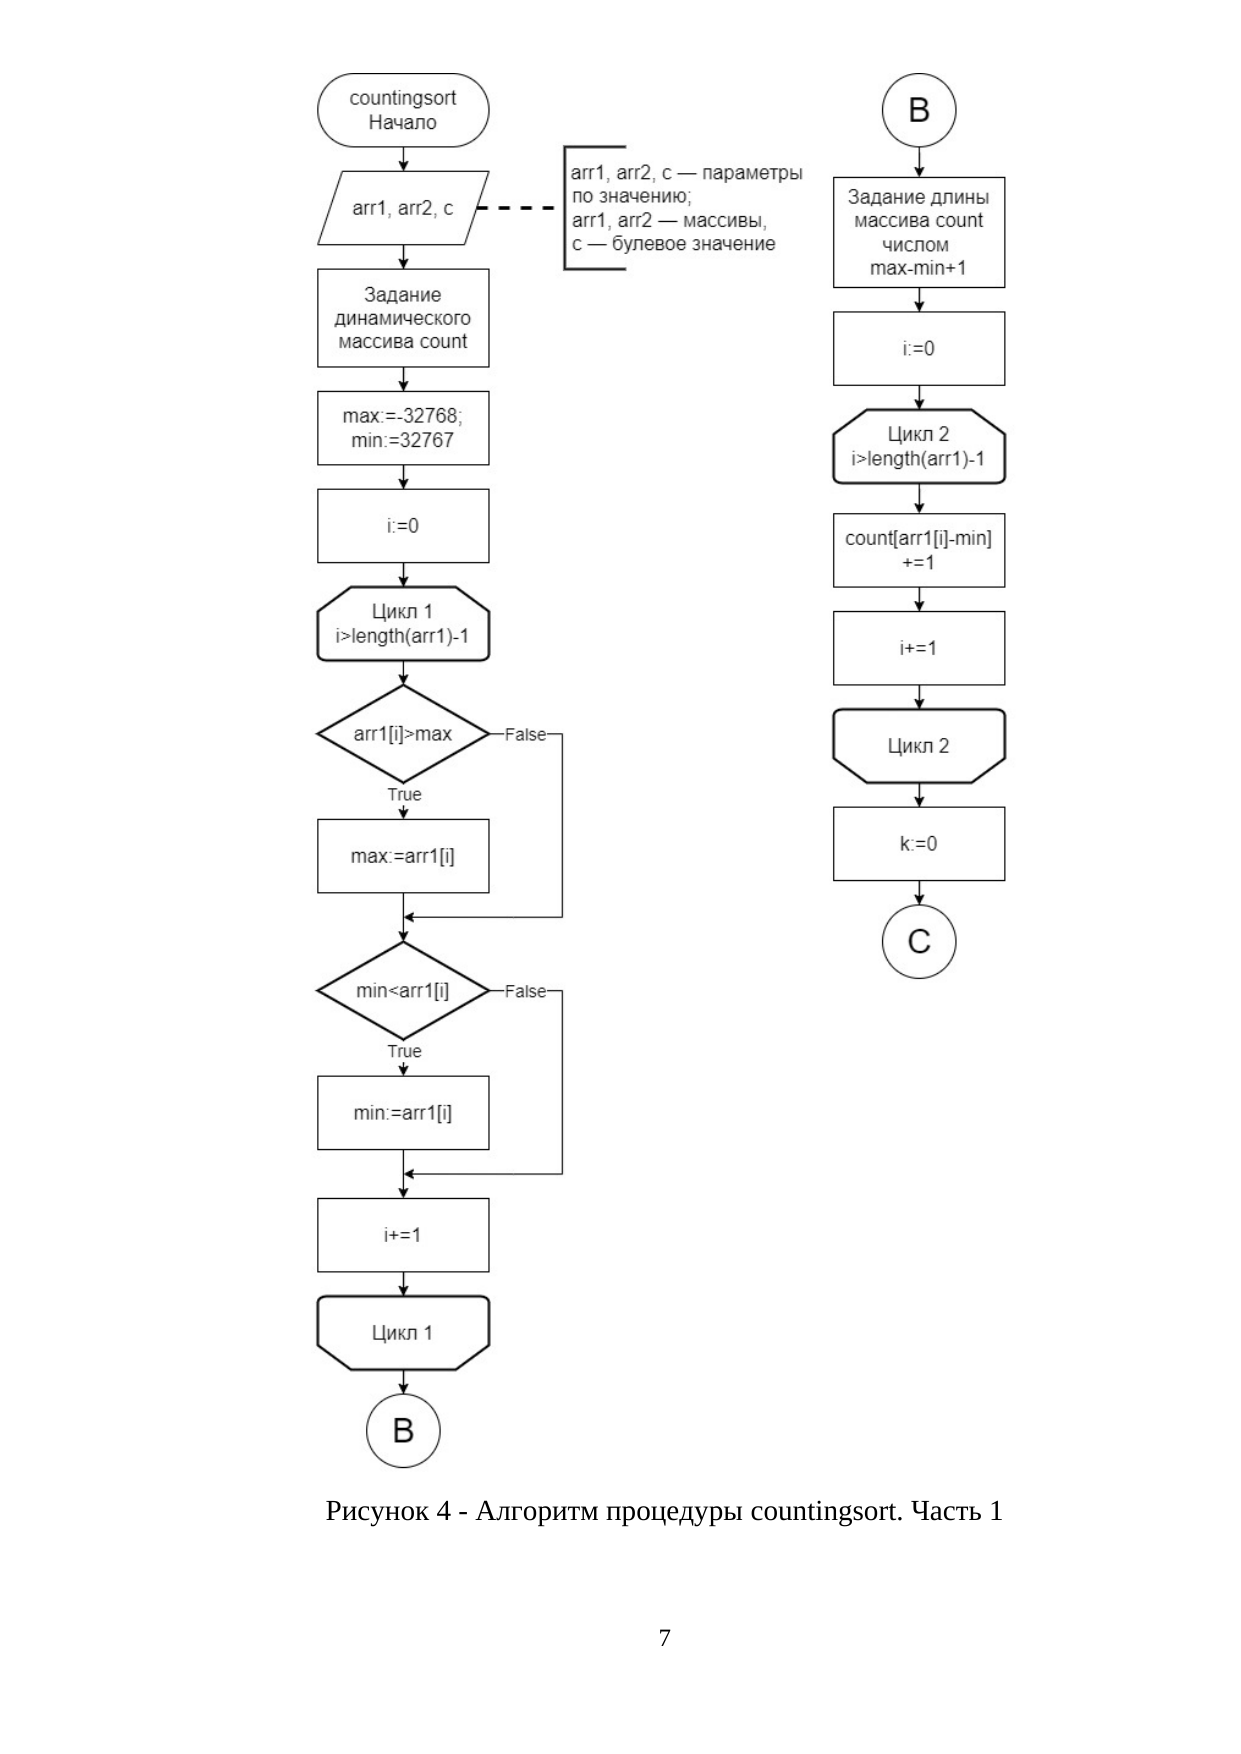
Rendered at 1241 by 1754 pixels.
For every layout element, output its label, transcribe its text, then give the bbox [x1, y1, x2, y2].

text Рисунок 4 - Алгоритм процедуры countingsort. Часть 1 [177, 1493, 1152, 1526]
picture [299, 73, 1030, 1478]
